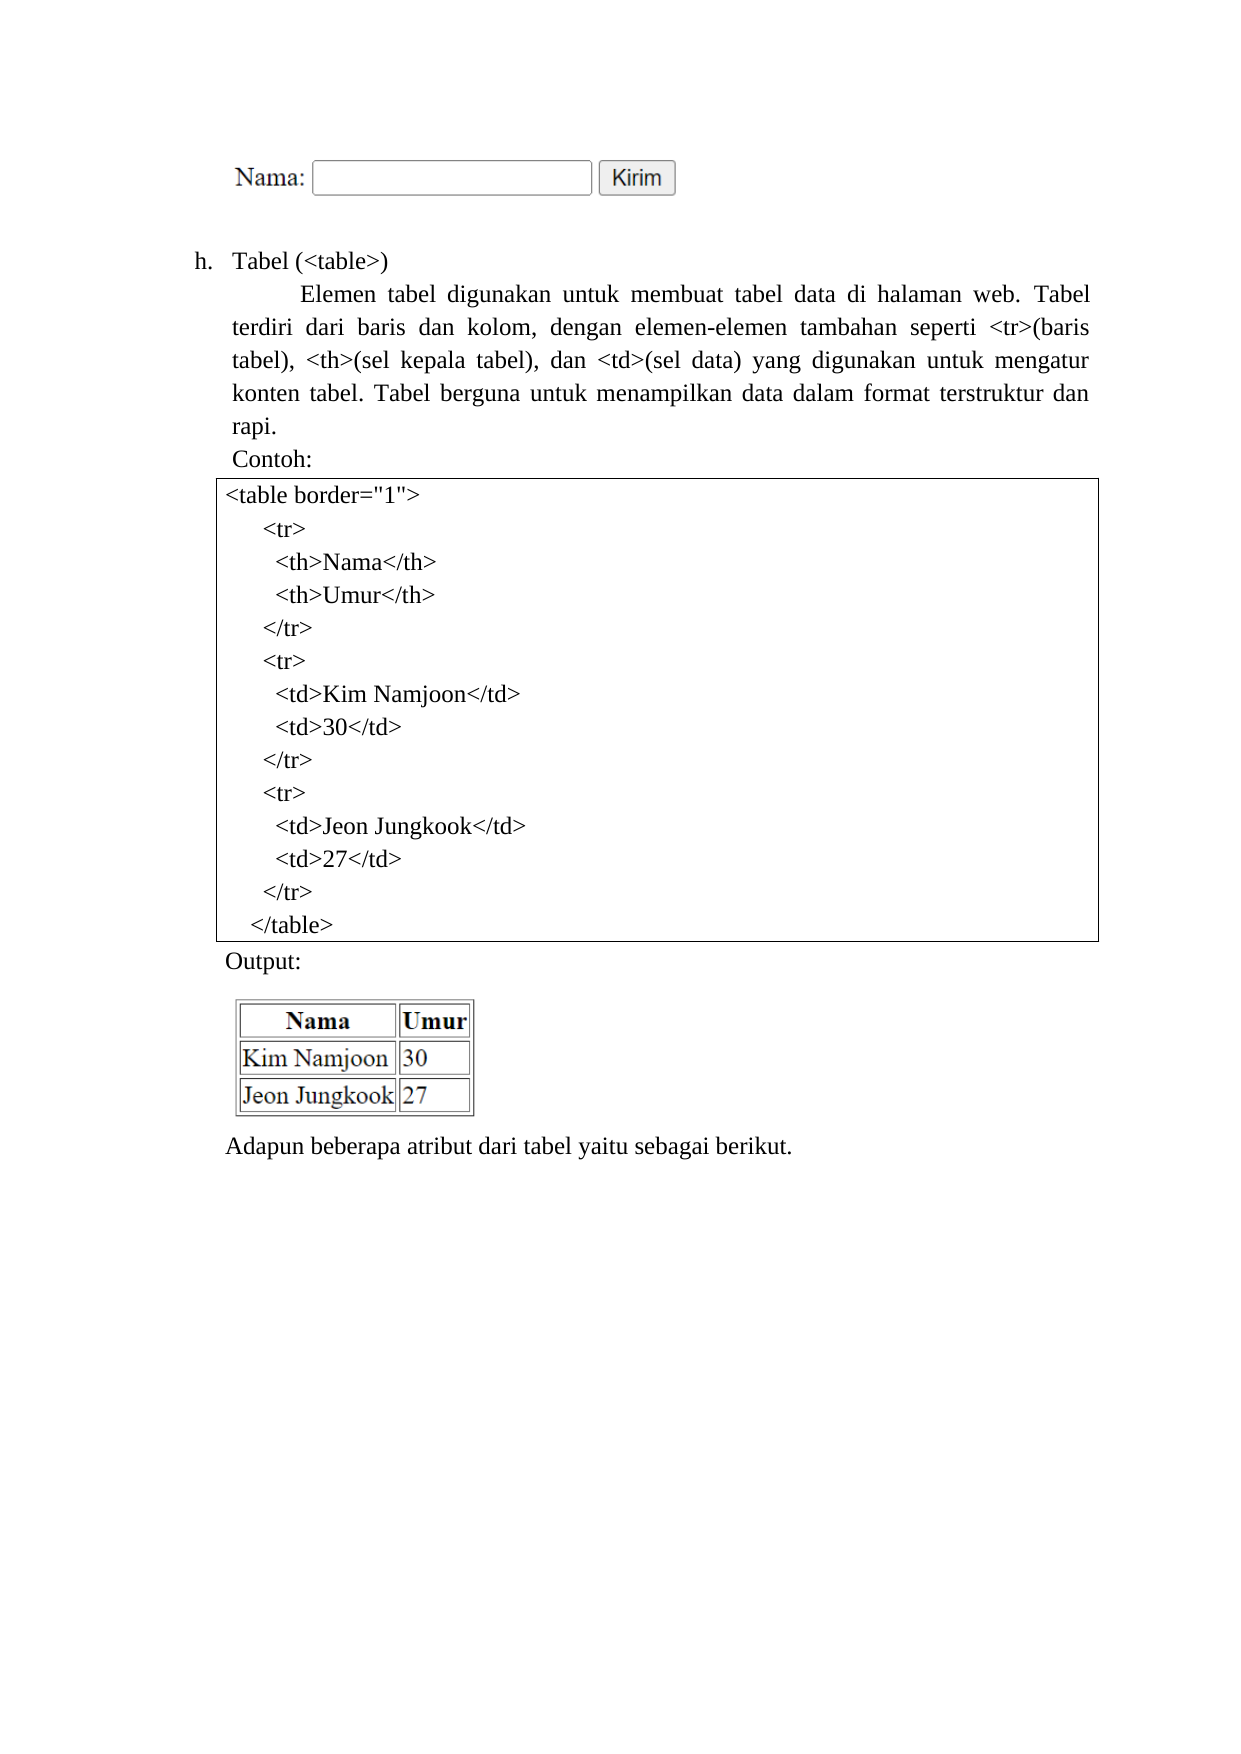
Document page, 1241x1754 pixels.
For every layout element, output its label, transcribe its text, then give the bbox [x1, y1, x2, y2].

list Elemen tabel digunakan untuk membuat tabel data di halaman web. Tabel terdiri dari baris dan kolom, dengan elemen-elemen tambahan seperti <tr>(baris tabel), <th>(sel kepala tabel), dan <td>(sel data) yang digunakan untuk mengatur konten tabel. Tabel berguna untuk menampilkan data dalam format terstruktur dan rapi. [232, 279, 1090, 440]
list </tr> [217, 742, 1098, 773]
list <td>Jeon Jungkook</td> [217, 808, 1098, 839]
list <td>Kim Namjoon</td> [217, 676, 1098, 707]
list Adapun beberapa atribut dari tabel yaitu sebagai berikut. [194, 1131, 1090, 1160]
list <table border="1"> [217, 479, 1098, 509]
list <tr> [217, 775, 1098, 807]
picture [231, 150, 689, 209]
list </tr> [217, 609, 1098, 641]
list </tr> [217, 874, 1098, 906]
picture [225, 979, 487, 1127]
list </table> [217, 907, 1098, 941]
list <td>27</td> [217, 841, 1098, 873]
list <th>Umur</th> [217, 577, 1098, 608]
list <th>Nama</th> [217, 543, 1098, 575]
list Tabel (<table>) [194, 246, 1090, 275]
list <td>30</td> [217, 709, 1098, 741]
list Output: [194, 946, 1090, 975]
list Contoh: [232, 444, 1090, 473]
list <tr> [217, 511, 1098, 542]
list <tr> [217, 643, 1098, 674]
